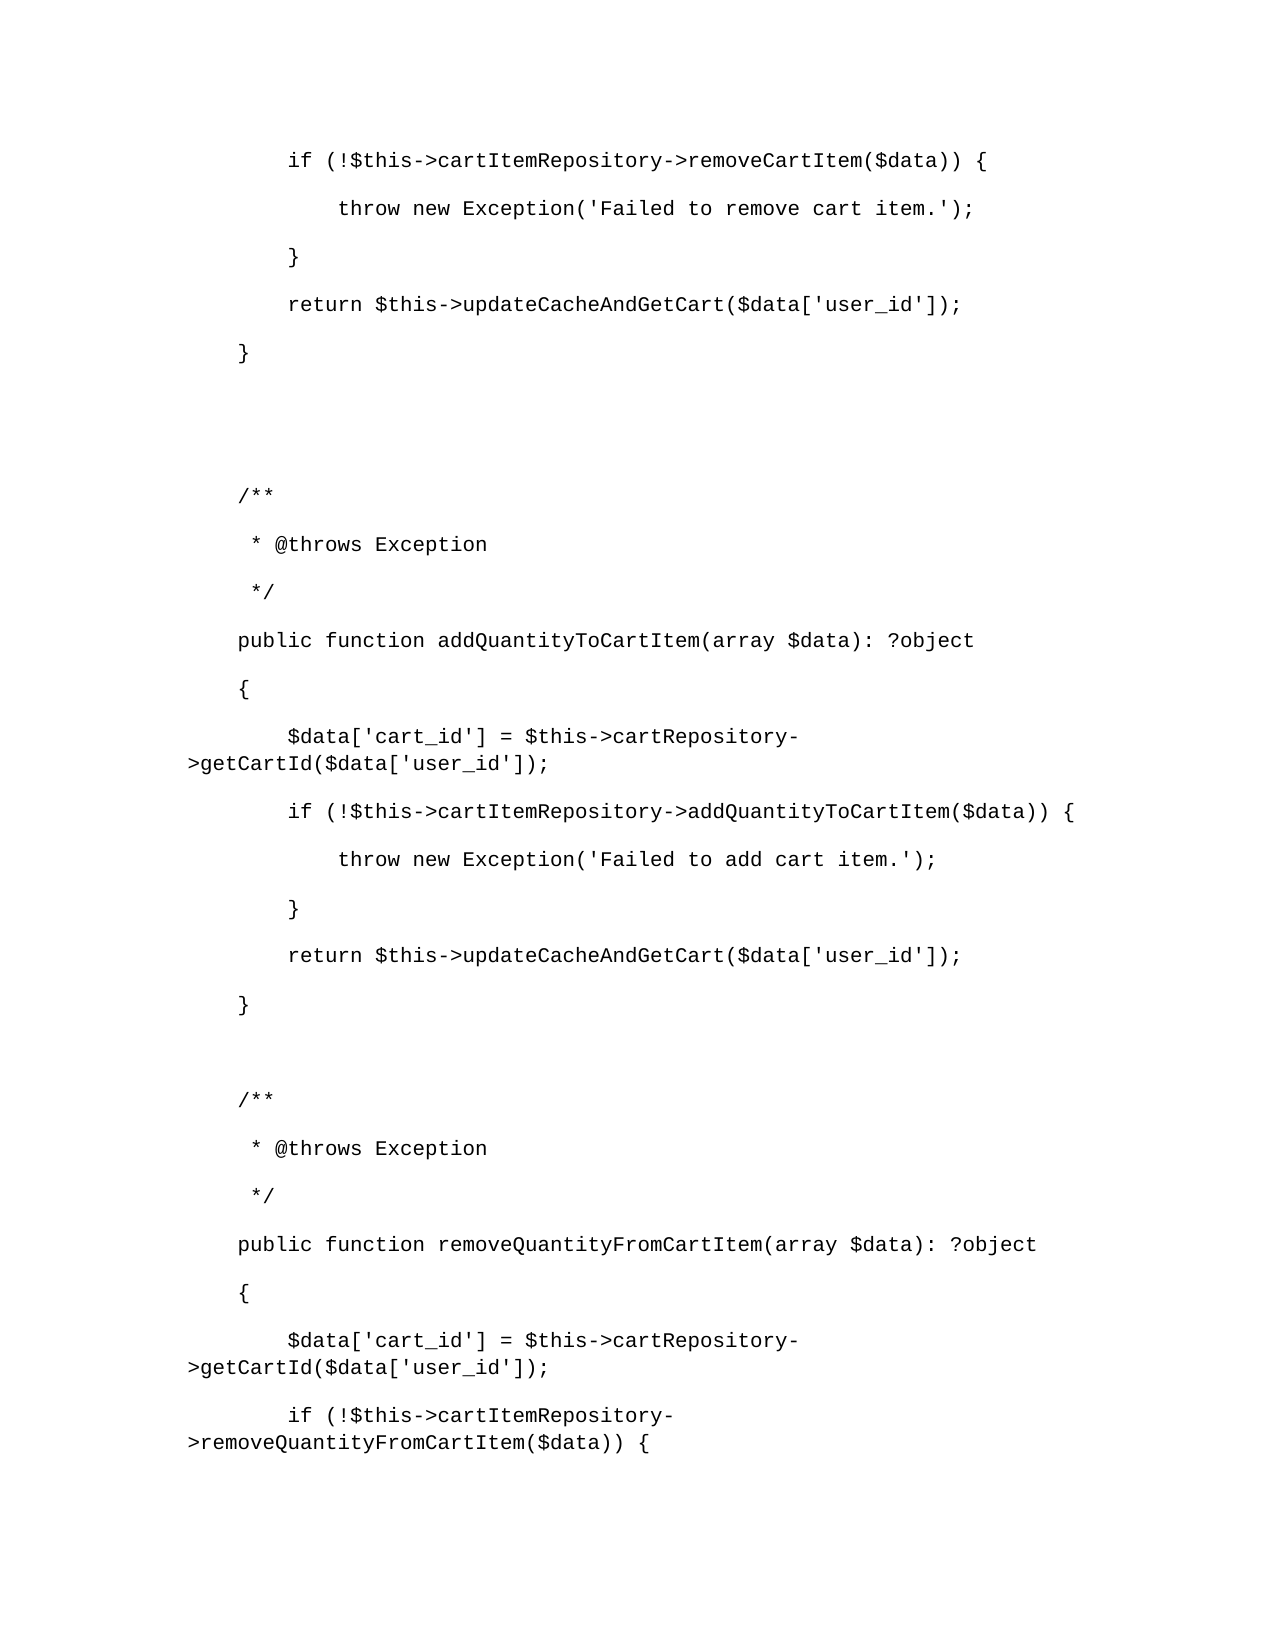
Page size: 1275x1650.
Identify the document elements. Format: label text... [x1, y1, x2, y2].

text * @throws Exception [187, 1138, 1087, 1161]
text } [187, 993, 1087, 1017]
text return $this->updateCacheAndGetCart($data['user_id']); [187, 946, 1087, 969]
text * @throws Exception [187, 534, 1087, 558]
text } [187, 246, 1087, 270]
text $data['cart_id'] = $this->cartRepository->getCartId($data['user_id']); [187, 726, 1087, 777]
text $data['cart_id'] = $this->cartRepository->getCartId($data['user_id']); [187, 1330, 1087, 1381]
text { [187, 678, 1087, 702]
text { [187, 1282, 1087, 1305]
text */ [187, 582, 1087, 606]
text throw new Exception('Failed to remove cart item.'); [187, 198, 1087, 222]
text /** [187, 1089, 1087, 1113]
text */ [187, 1186, 1087, 1209]
text if (!$this->cartItemRepository->removeCartItem($data)) { [187, 150, 1087, 174]
text if (!$this->cartItemRepository->addQuantityToCartItem($data)) { [187, 801, 1087, 825]
text } [187, 897, 1087, 921]
text /** [187, 486, 1087, 510]
text if (!$this->cartItemRepository->removeQuantityFromCartItem($data)) { [187, 1405, 1087, 1456]
text } [187, 342, 1087, 366]
text throw new Exception('Failed to add cart item.'); [187, 849, 1087, 873]
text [187, 294, 1087, 318]
text public function addQuantityToCartItem(array $data): ?object [187, 630, 1087, 654]
text public function removeQuantityFromCartItem(array $data): ?object [187, 1234, 1087, 1257]
